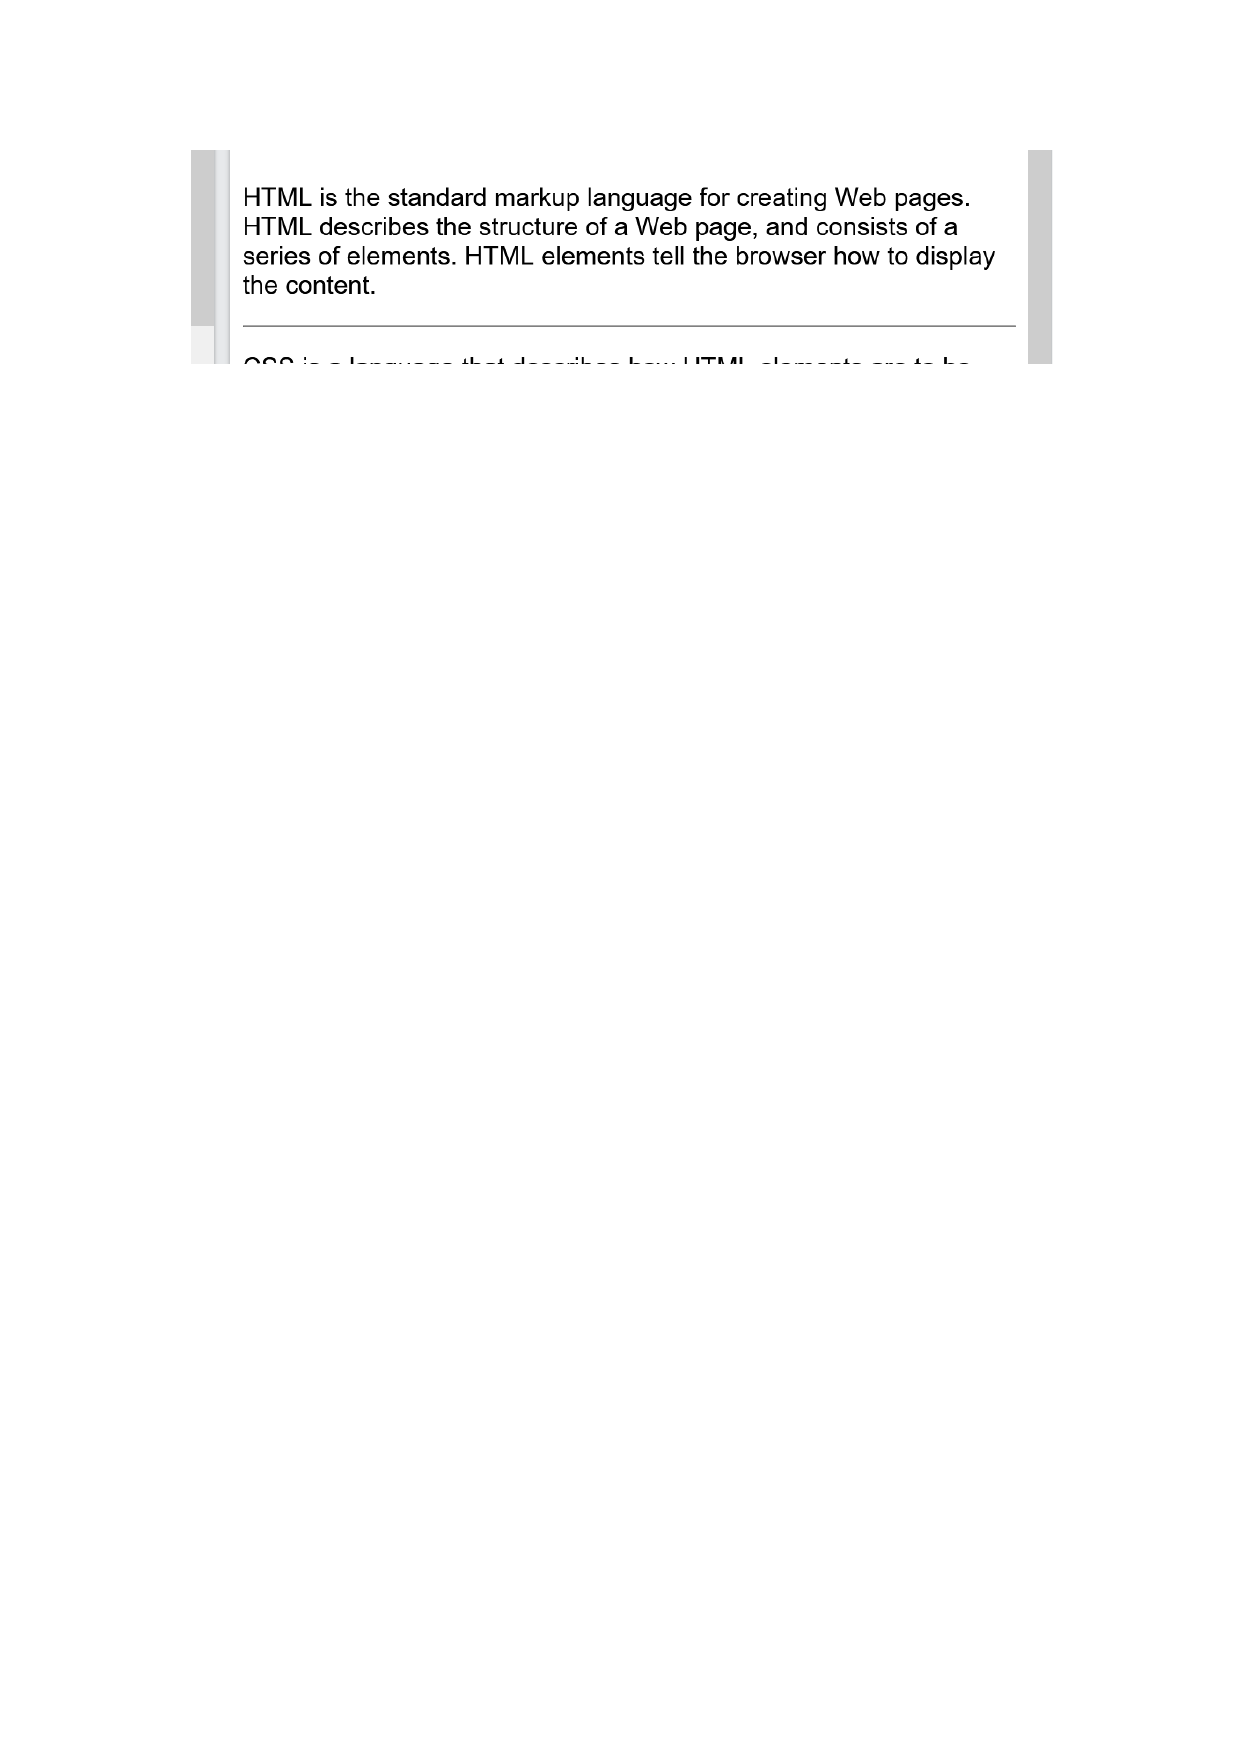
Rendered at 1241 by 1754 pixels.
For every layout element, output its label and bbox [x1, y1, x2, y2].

picture [187, 150, 1053, 364]
